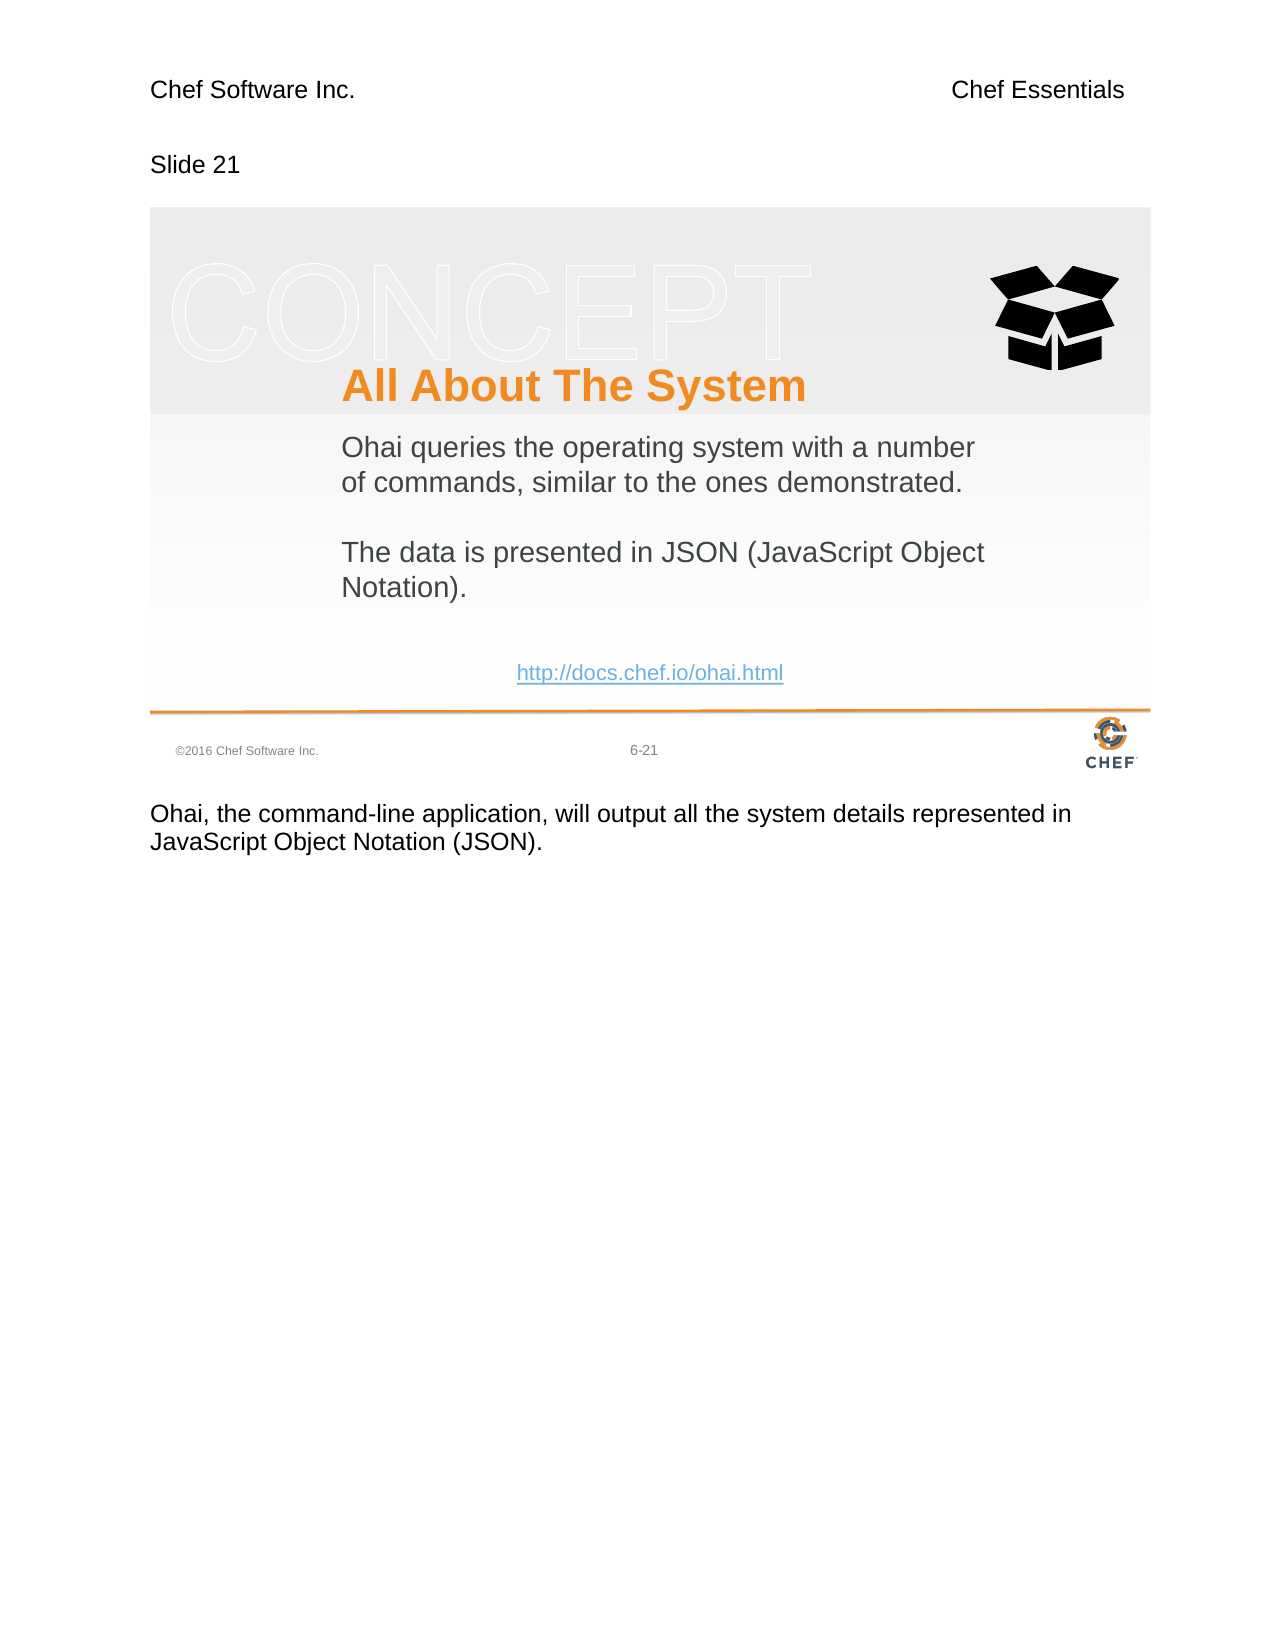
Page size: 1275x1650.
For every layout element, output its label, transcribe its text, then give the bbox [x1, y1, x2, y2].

text Slide 21 [150, 150, 1125, 179]
text Ohai, the command-line application, will output all the system details represented in JavaScript Object Notation (JSON). [150, 798, 1125, 856]
